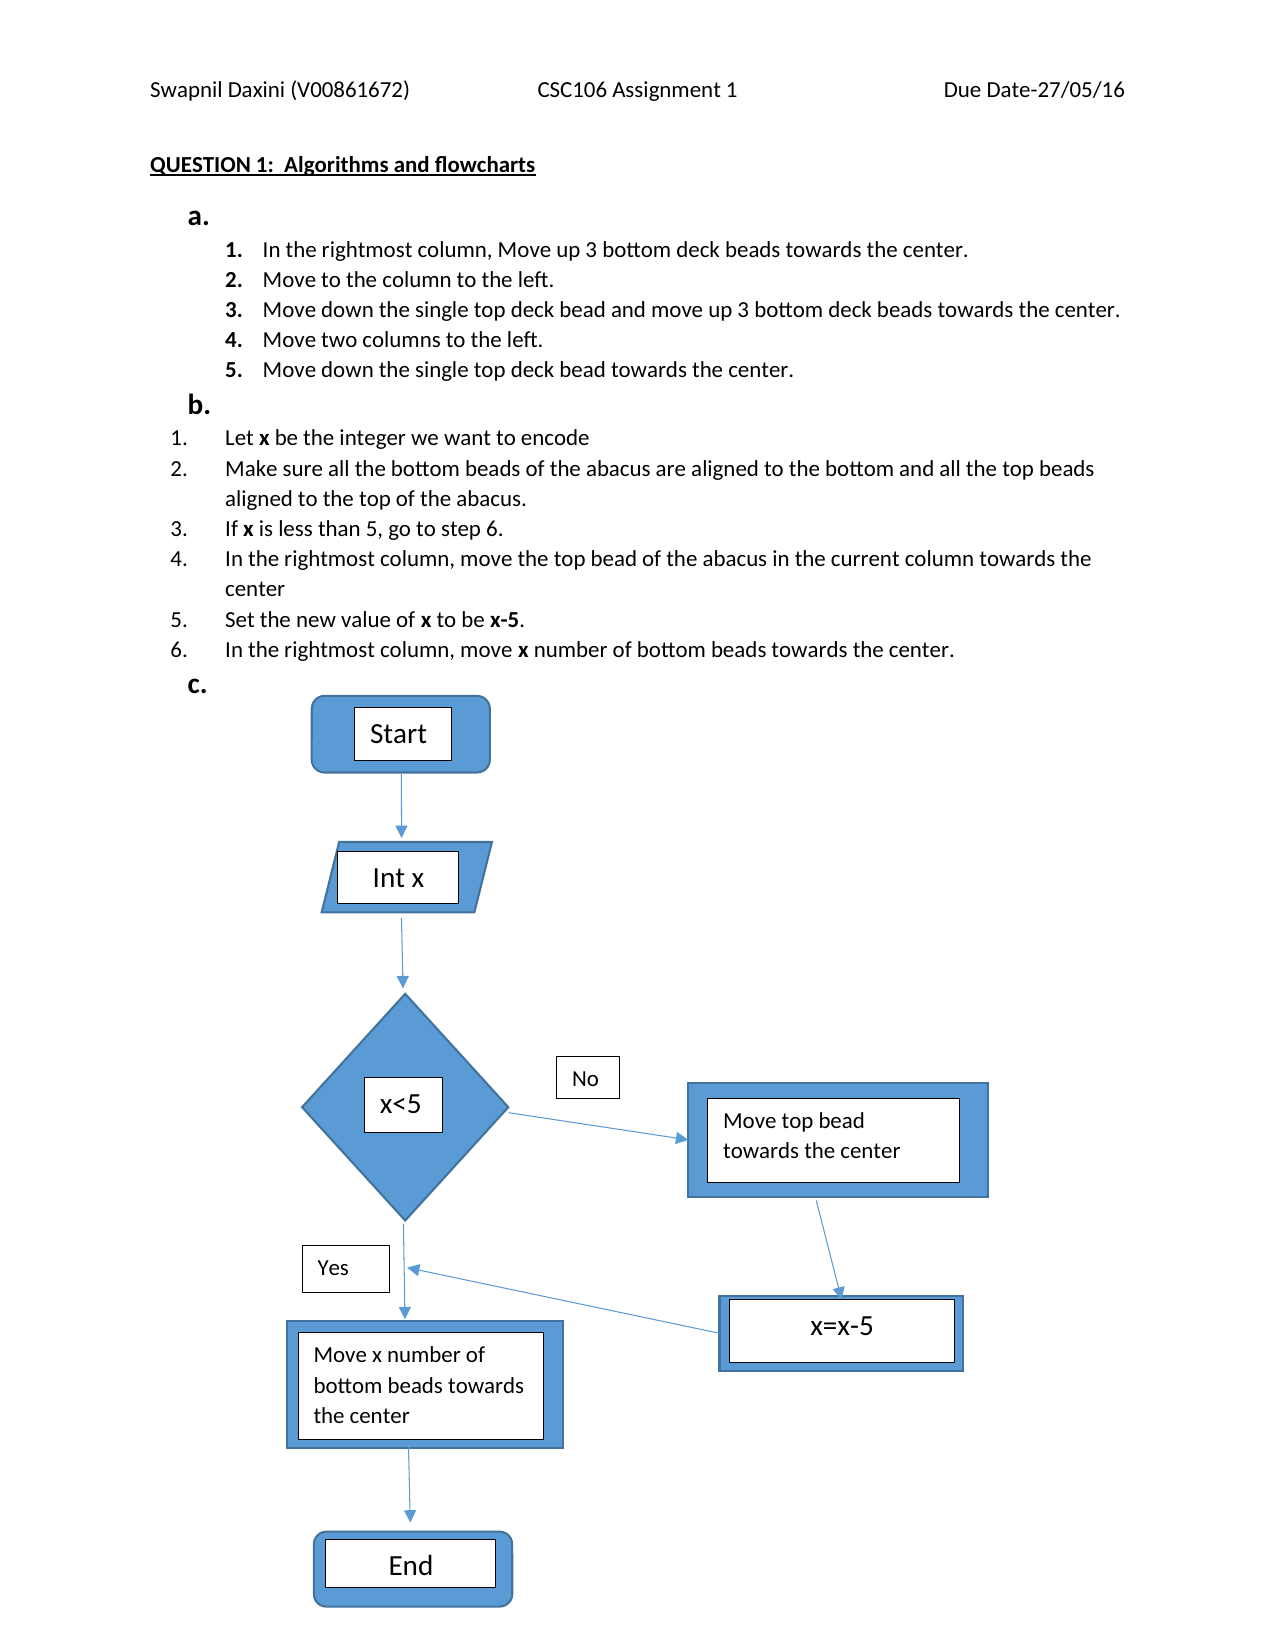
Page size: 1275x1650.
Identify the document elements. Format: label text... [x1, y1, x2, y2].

list If x is less than 5, go to step 6. [187, 514, 1125, 542]
list In the rightmost column, Move up 3 bottom deck beads towards the center. [225, 235, 1125, 263]
list In the rightmost column, move the top bead of the abacus in the current column towards the center [187, 544, 1125, 603]
list Let x be the integer we want to encode [187, 423, 1125, 452]
list Move down the single top deck bead towards the center. [225, 356, 1125, 383]
list Move down the single top deck bead and move up 3 bottom deck beads towards the center. [225, 295, 1125, 323]
list Move to the column to the left. [225, 265, 1125, 293]
text QUESTION 1: Algorithms and flowcharts [150, 150, 1125, 178]
list Move two columns to the left. [225, 325, 1125, 353]
list Make sure all the bottom beads of the abacus are aligned to the bottom and all the top beads aligned to the top of the abacus. [187, 454, 1125, 512]
list In the rightmost column, move x number of bottom beads towards the center. [187, 635, 1125, 663]
list Set the new value of x to be x-5. [187, 605, 1125, 633]
